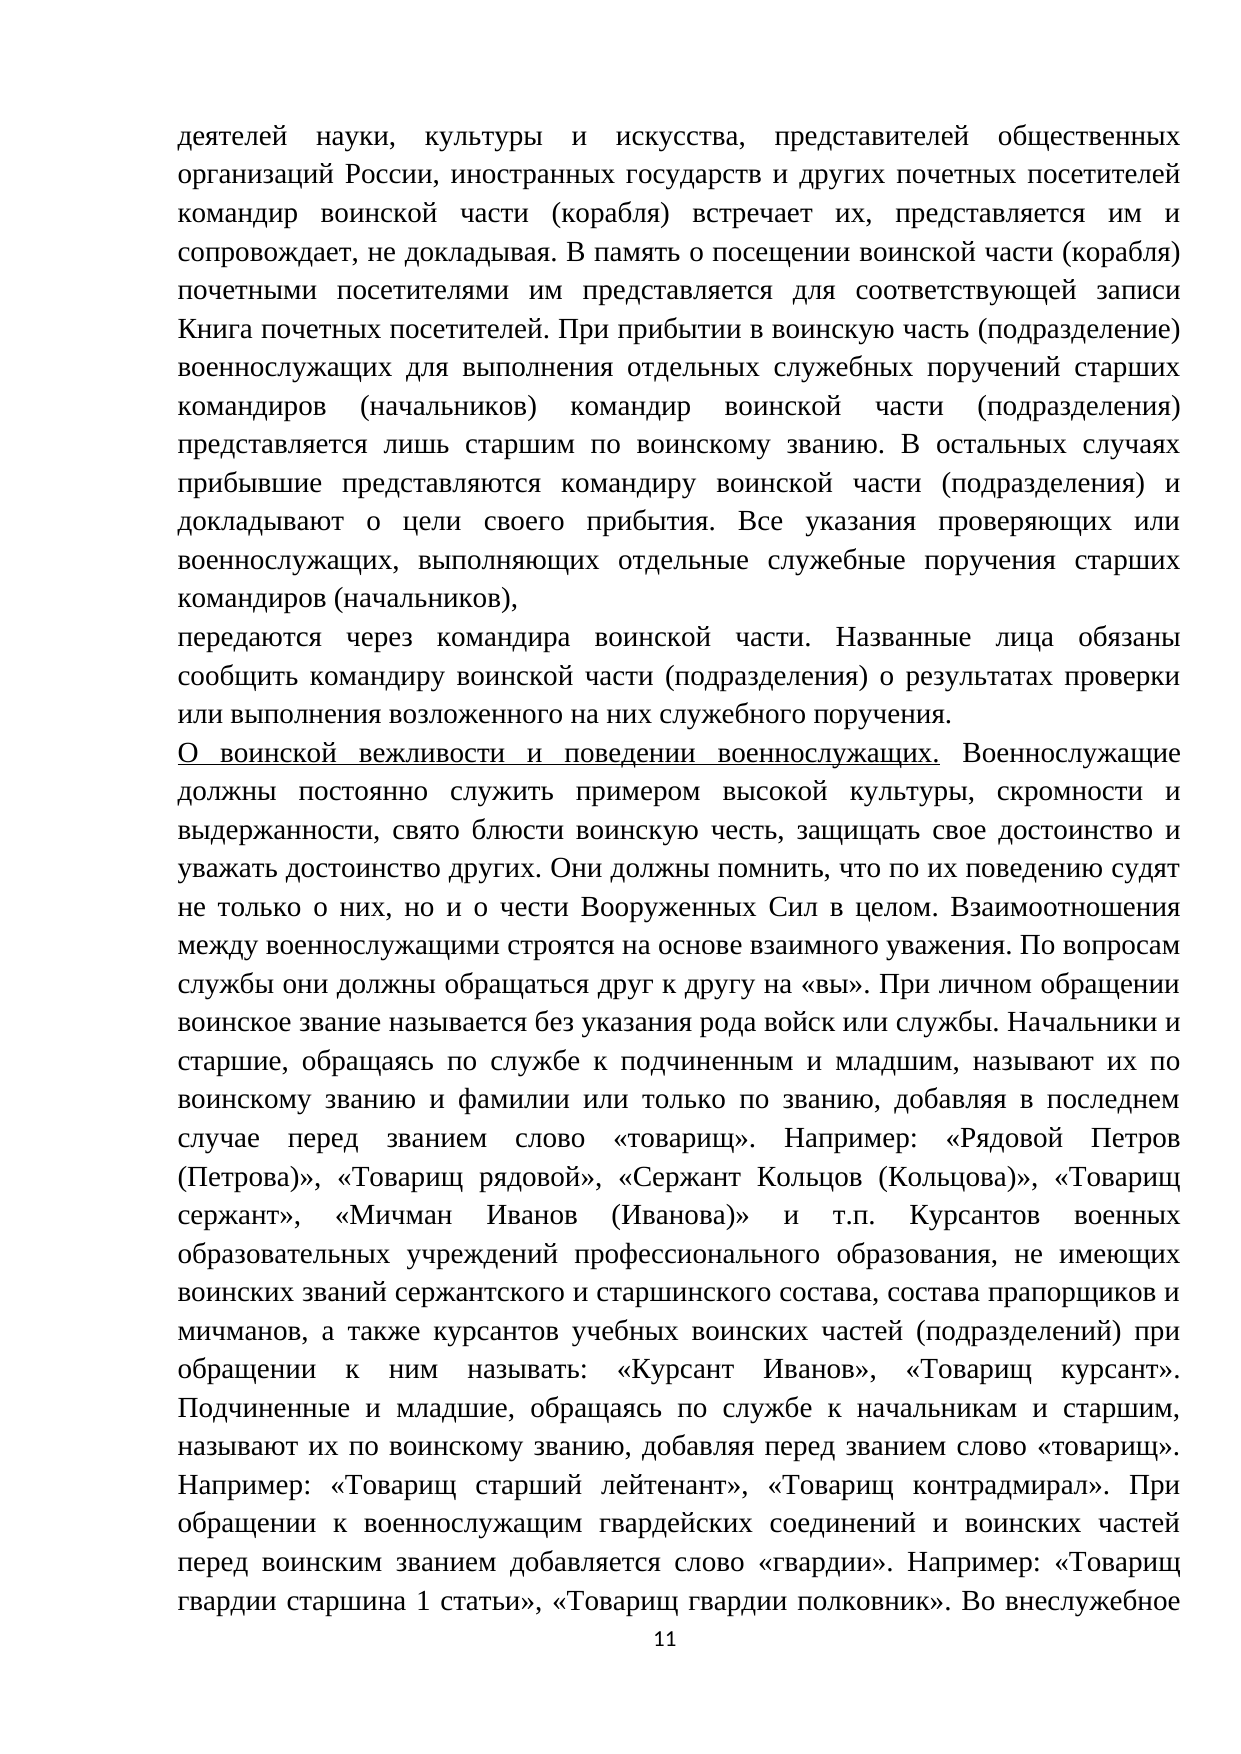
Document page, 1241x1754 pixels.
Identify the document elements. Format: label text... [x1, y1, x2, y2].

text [177, 118, 1181, 614]
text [177, 735, 1181, 1616]
text передаются через командира воинской части. Названные лица обязаны сообщить командиру воинской части (подразделения) о результатах проверки или выполнения возложенного на них служебного поручения. [177, 619, 1181, 730]
